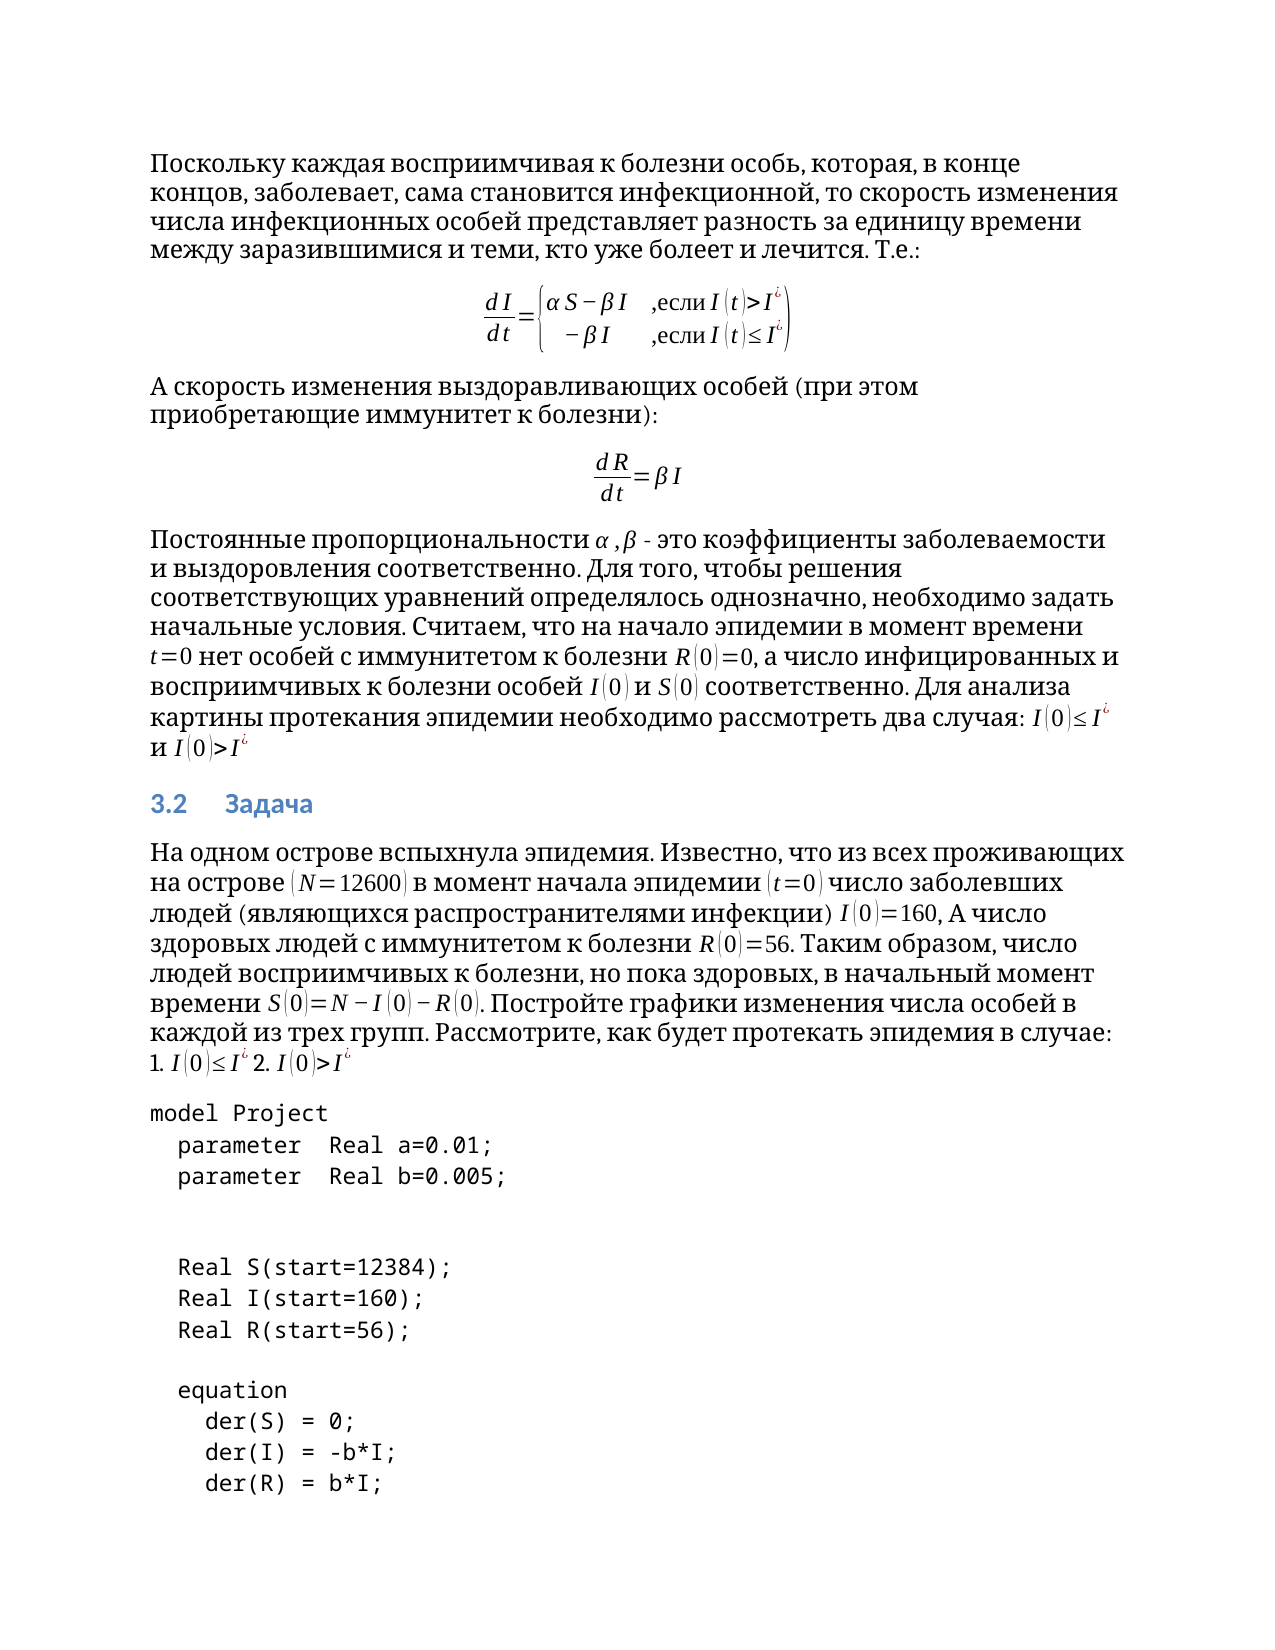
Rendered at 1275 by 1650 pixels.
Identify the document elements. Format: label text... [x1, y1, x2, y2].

text На одном острове вспыхнула эпидемия. Известно, что из всех проживающих на острове в момент начала эпидемии число заболевших людей (являющихся распространителями инфекции) , А число здоровых людей с иммунитетом к болезни . Таким образом, число людей восприимчивых к болезни, но пока здоровых, в начальный момент времени . Постройте графики изменения числа особей в каждой из трех групп. Рассмотрите, как будет протекать эпидемия в случае: 1. 2. [150, 839, 1125, 1078]
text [150, 1097, 1125, 1498]
subtitle 3.2 Задача [150, 785, 1125, 820]
text Постоянные пропорциональности - это коэффициенты заболеваемости и выздоровления соответственно. Для того, чтобы решения соответствующих уравнений определялось однозначно, необходимо задать начальные условия. Считаем, что на начало эпидемии в момент времени нет особей с иммунитетом к болезни , а число инфицированных и восприимчивых к болезни особей и соответственно. Для анализа картины протекания эпидемии необходимо рассмотреть два случая: и [150, 526, 1125, 764]
text А скорость изменения выздоравливающих особей (при этом приобретающие иммунитет к болезни): [150, 372, 1125, 430]
text Поскольку каждая восприимчивая к болезни особь, которая, в конце концов, заболевает, сама становится инфекционной, то скорость изменения числа инфекционных особей представляет разность за единицу времени между заразившимися и теми, кто уже болеет и лечится. Т.е.: [150, 150, 1125, 265]
